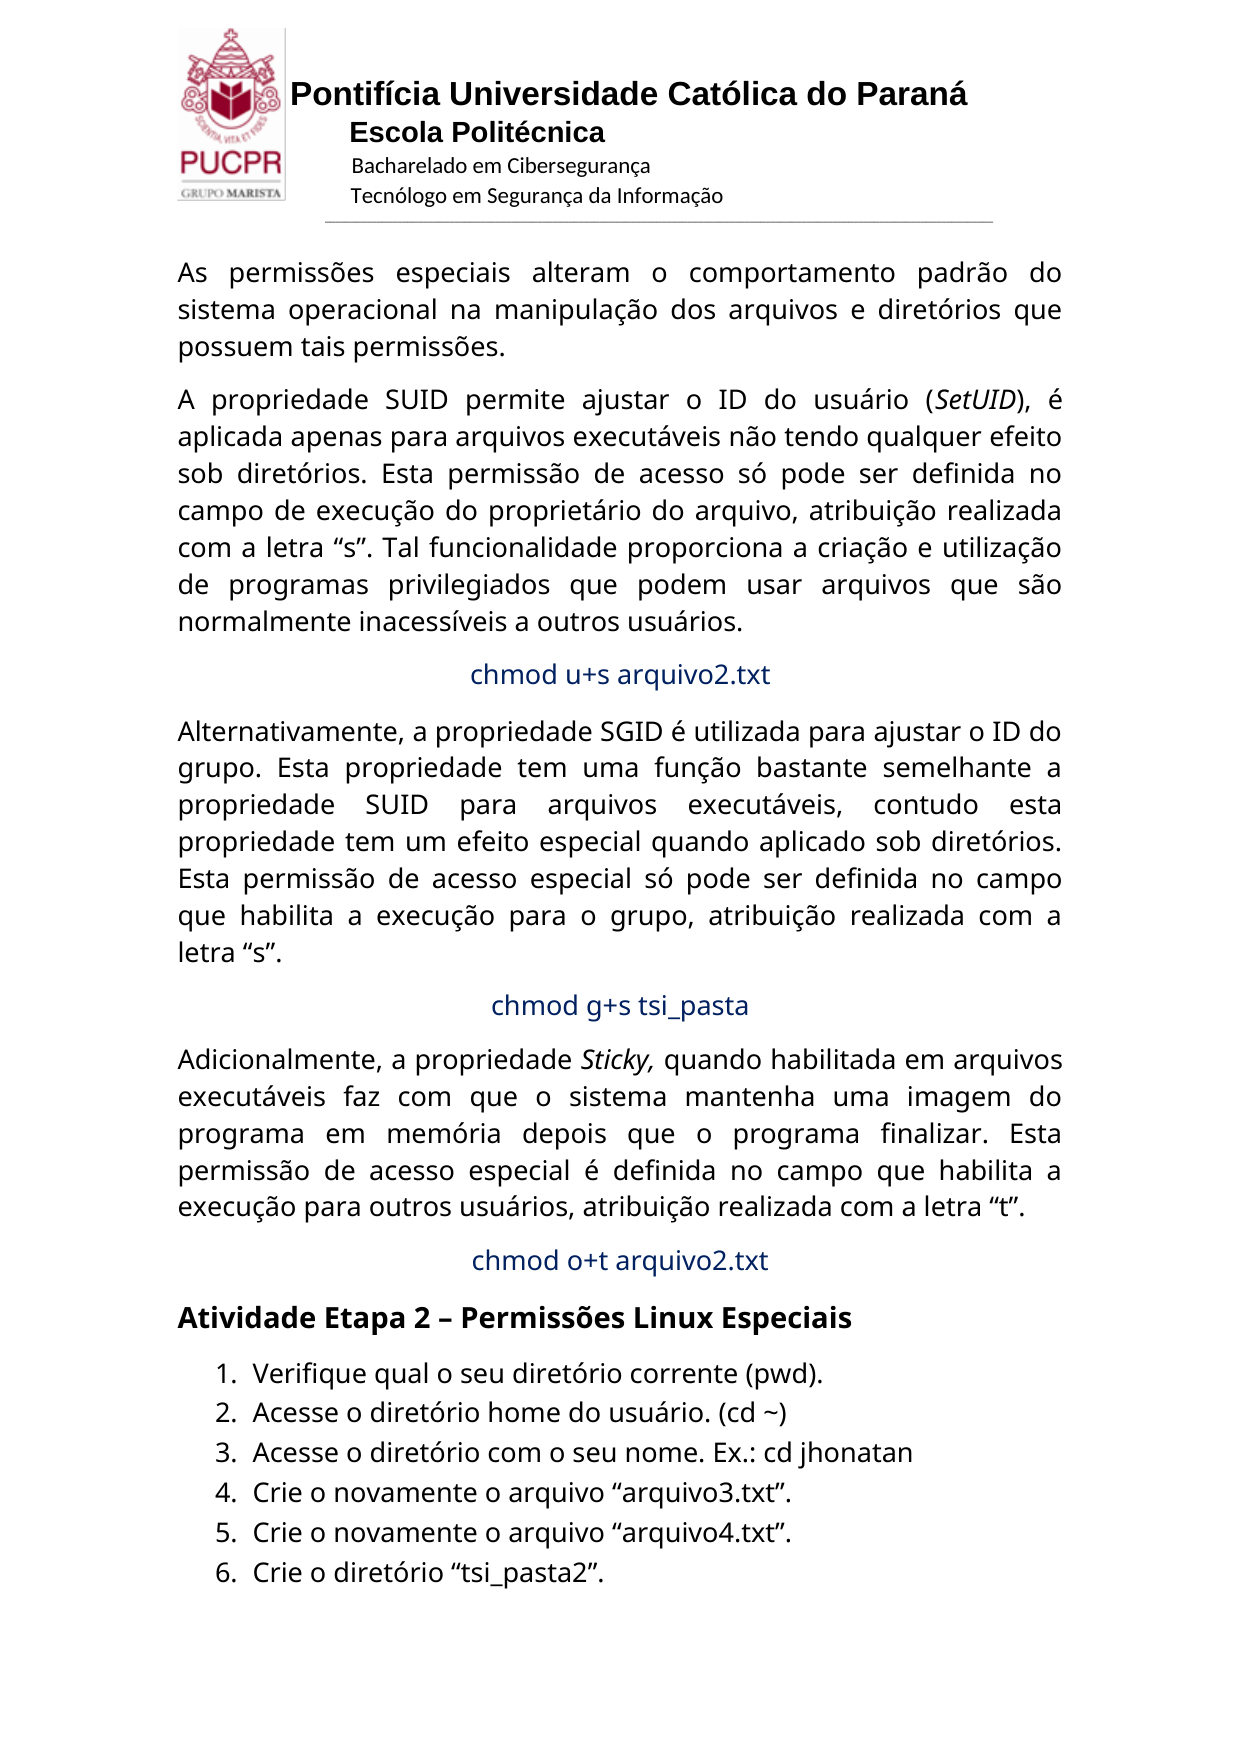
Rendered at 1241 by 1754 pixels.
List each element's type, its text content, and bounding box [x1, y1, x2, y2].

text Alternativamente, a propriedade SGID é utilizada para ajustar o ID do grupo. Esta propriedade tem uma função bastante semelhante a propriedade SUID para arquivos executáveis, contudo esta propriedade tem um efeito especial quando aplicado sob diretórios. Esta permissão de acesso especial só pode ser definida no campo que habilita a execução para o grupo, atribuição realizada com a letra “s”. [177, 712, 1063, 970]
list Crie o novamente o arquivo “arquivo4.txt”. [215, 1513, 1063, 1550]
list Crie o novamente o arquivo “arquivo3.txt”. [215, 1473, 1063, 1510]
text Adicionalmente, a propriedade Sticky, quando habilitada em arquivos executáveis faz com que o sistema mantenha uma imagem do programa em memória depois que o programa finalizar. Esta permissão de acesso especial é definida no campo que habilita a execução para outros usuários, atribuição realizada com a letra “t”. [177, 1040, 1063, 1225]
list Acesse o diretório home do usuário. (cd ~) [215, 1394, 1063, 1431]
list Verifique qual o seu diretório corrente (pwd). [215, 1354, 1063, 1391]
list Crie o diretório “tsi_pasta2”. [215, 1553, 1063, 1590]
picture [177, 28, 287, 202]
text Atividade Etapa 2 – Permissões Linux Especiais [177, 1298, 1063, 1337]
text chmod o+t arquivo2.txt [177, 1241, 1063, 1278]
text A propriedade SUID permite ajustar o ID do usuário (SetUID), é aplicada apenas para arquivos executáveis não tendo qualquer efeito sob diretórios. Esta permissão de acesso só pode ser definida no campo de execução do proprietário do arquivo, atribuição realizada com a letra “s”. Tal funcionalidade proporciona a criação e utilização de programas privilegiados que podem usar arquivos que são normalmente inacessíveis a outros usuários. [177, 381, 1063, 639]
text As permissões especiais alteram o comportamento padrão do sistema operacional na manipulação dos arquivos e diretórios que possuem tais permissões. [177, 253, 1063, 364]
list Acesse o diretório com o seu nome. Ex.: cd jhonatan [215, 1434, 1063, 1471]
text chmod u+s arquivo2.txt [177, 656, 1063, 692]
text chmod g+s tsi_pasta [177, 987, 1063, 1024]
